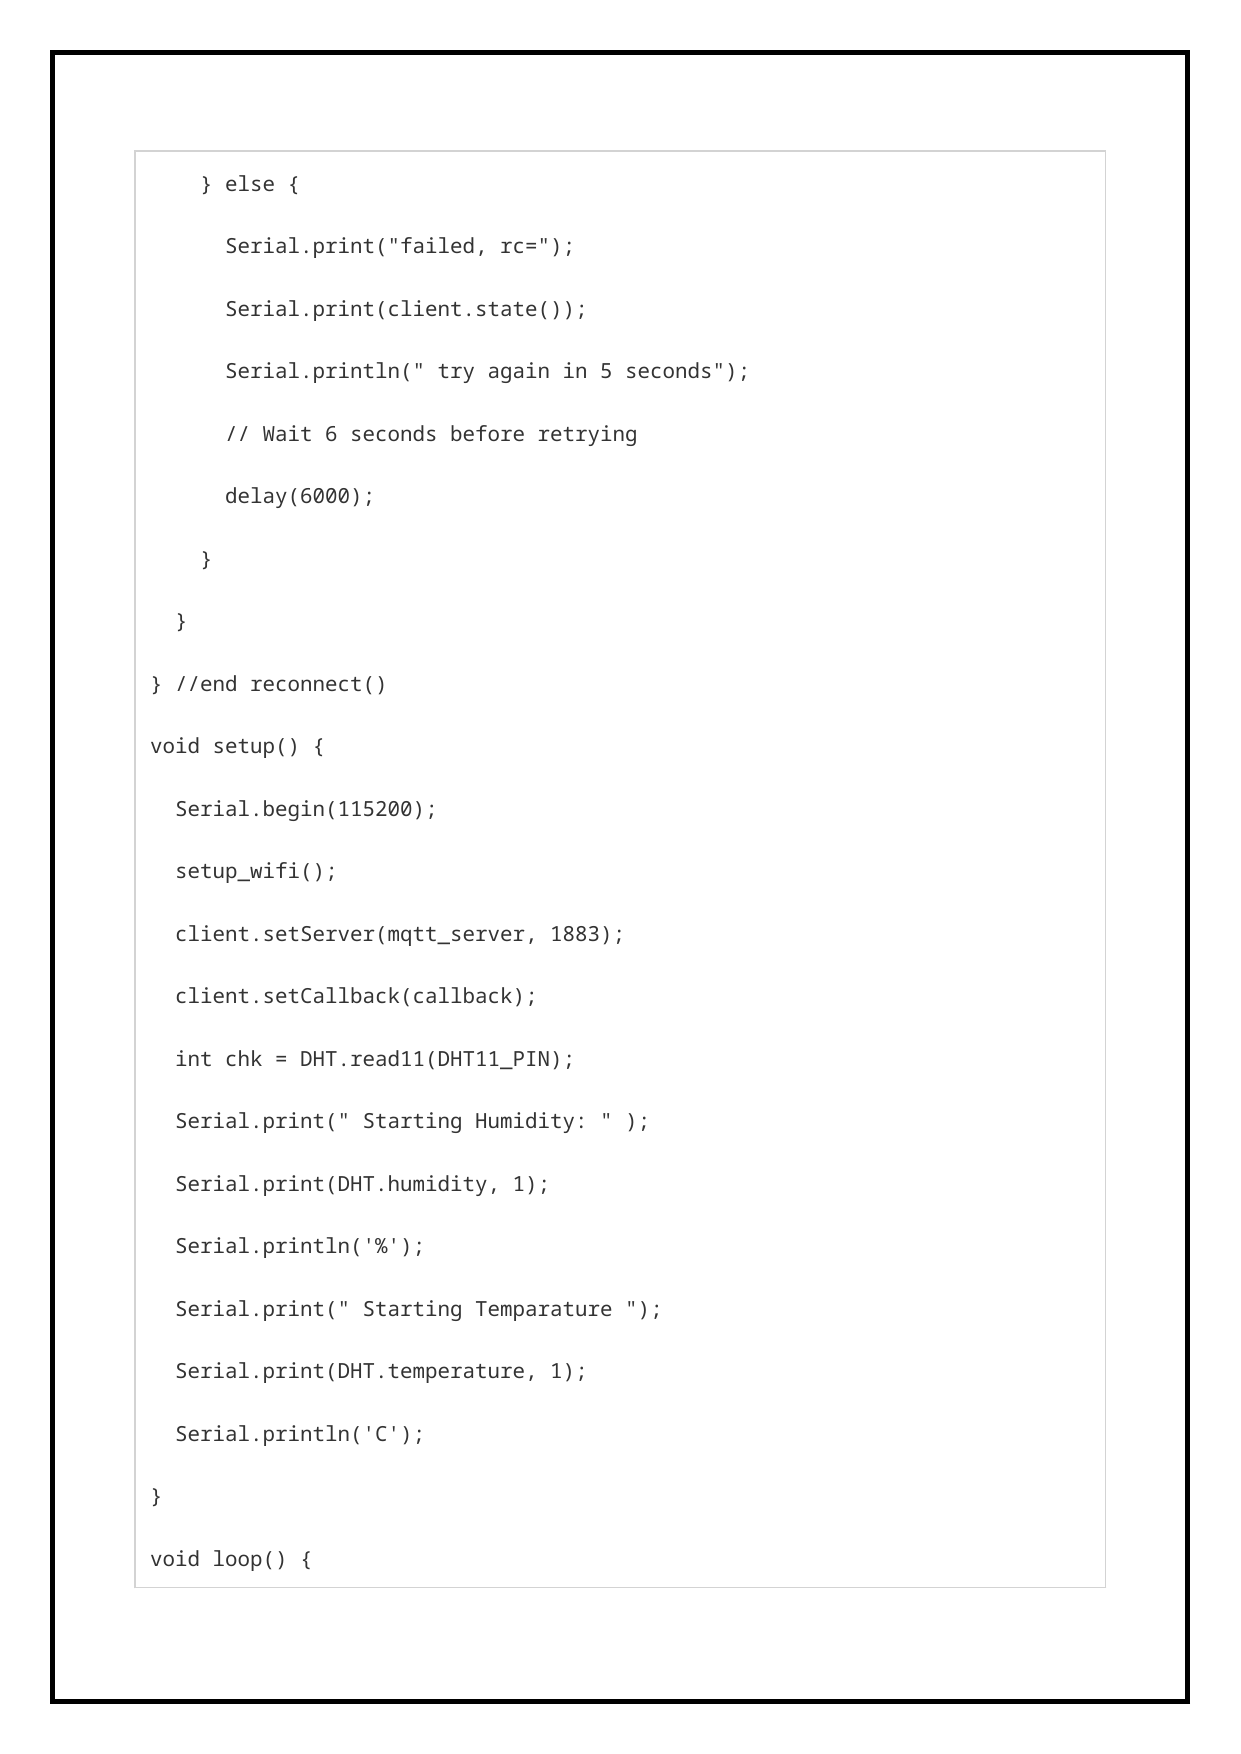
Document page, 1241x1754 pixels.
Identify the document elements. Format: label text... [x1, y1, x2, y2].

text client.setServer(mqtt_server, 1883); [136, 900, 1105, 947]
text int chk = DHT.read11(DHT11_PIN); [136, 1025, 1105, 1072]
text Serial.print(DHT.temperature, 1); [136, 1337, 1105, 1385]
text Serial.print(DHT.humidity, 1); [136, 1150, 1105, 1197]
text Serial.println('%'); [136, 1212, 1105, 1260]
text } [136, 525, 1105, 572]
text Serial.print(" Starting Humidity: " ); [136, 1087, 1105, 1135]
text setup_wifi(); [136, 837, 1105, 885]
text Serial.println(" try again in 5 seconds"); [136, 337, 1105, 385]
text } //end reconnect() [136, 650, 1105, 697]
text Serial.begin(115200); [136, 775, 1105, 822]
text void setup() { [136, 712, 1105, 760]
text } else { [136, 152, 1105, 197]
text } [136, 1462, 1105, 1510]
text Serial.print(" Starting Temparature "); [136, 1275, 1105, 1322]
text Serial.print("failed, rc="); [136, 212, 1105, 260]
text Serial.println('C'); [136, 1400, 1105, 1447]
text } [136, 587, 1105, 635]
text void loop() { [136, 1525, 1105, 1587]
text // Wait 6 seconds before retrying [136, 400, 1105, 447]
text Serial.print(client.state()); [136, 275, 1105, 322]
text delay(6000); [136, 462, 1105, 510]
text client.setCallback(callback); [136, 962, 1105, 1010]
